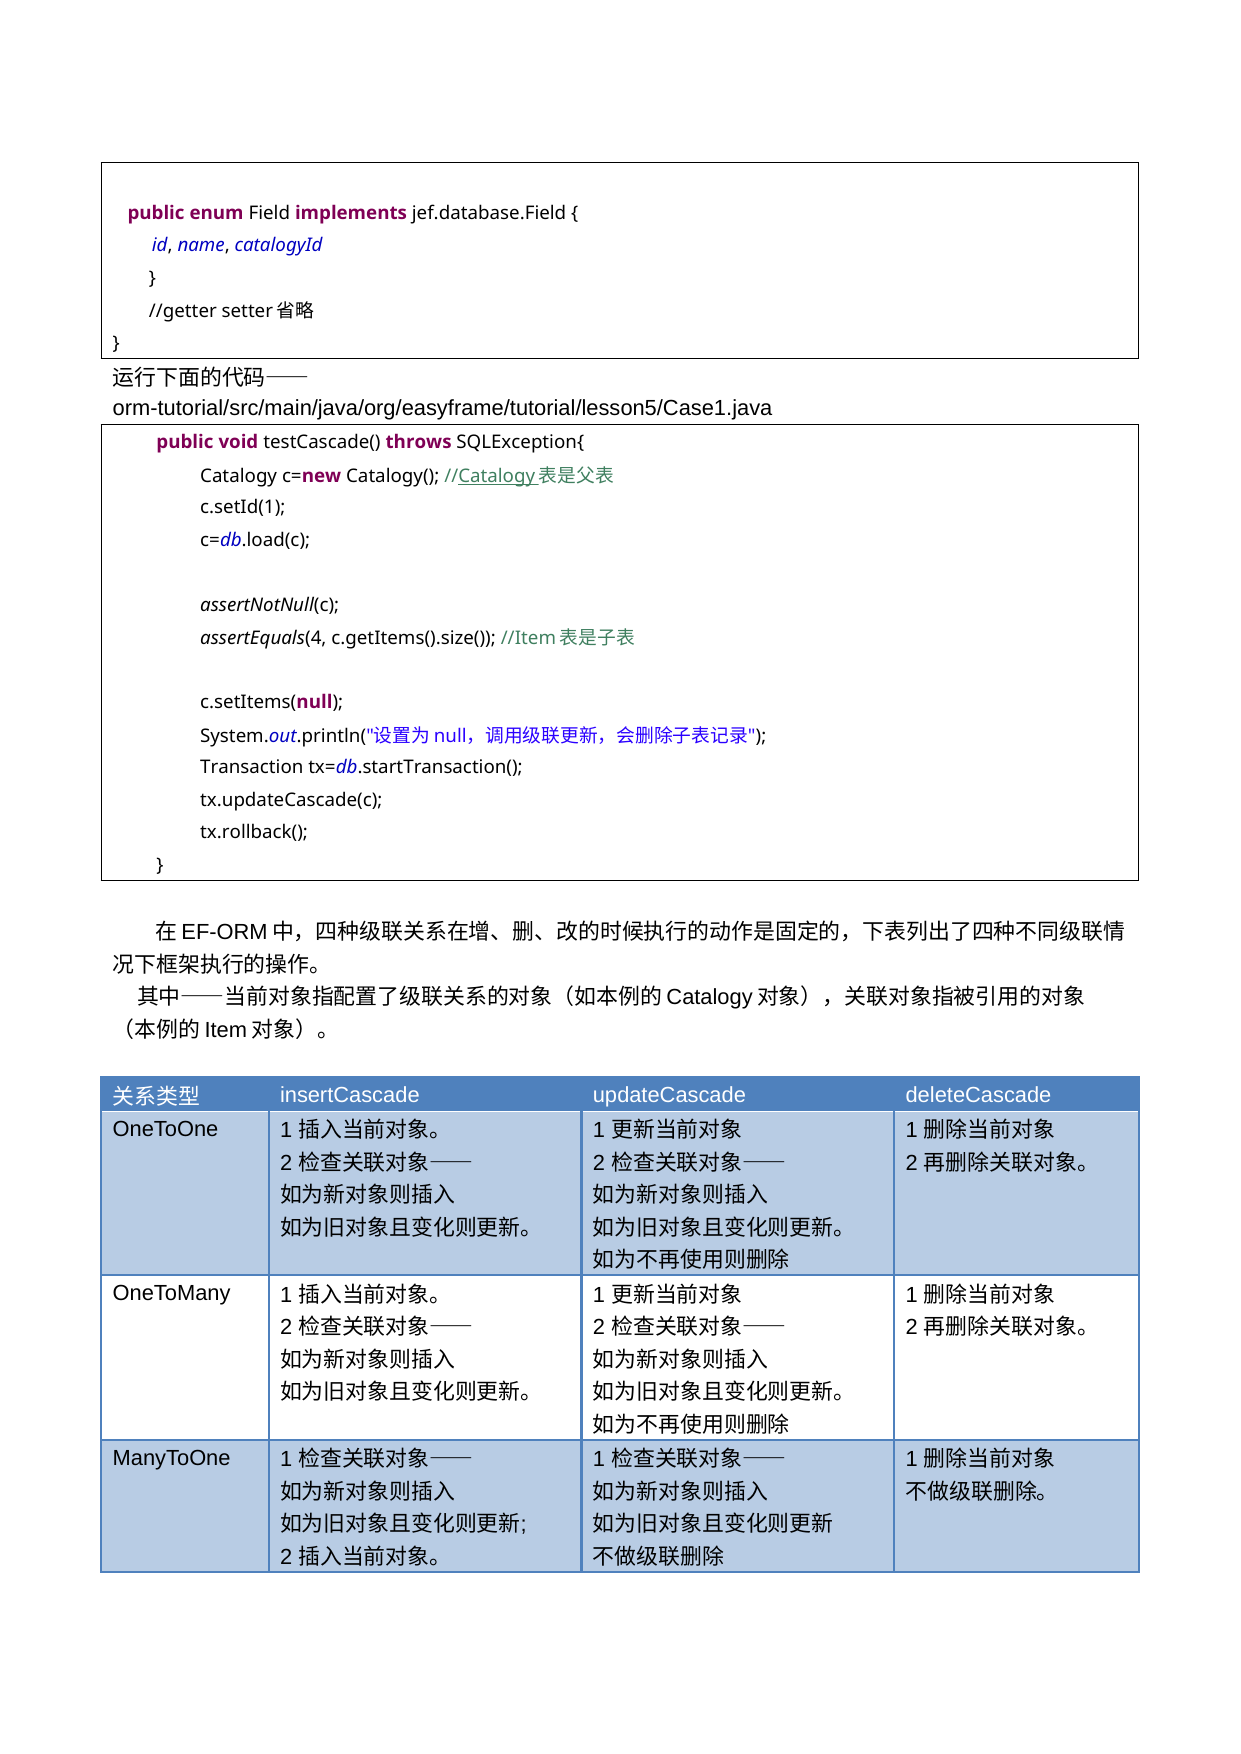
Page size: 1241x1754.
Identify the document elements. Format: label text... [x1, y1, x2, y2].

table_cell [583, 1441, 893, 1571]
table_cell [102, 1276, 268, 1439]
text 在EF-ORM中，四种级联关系在增、删、改的时候执行的动作是固定的，下表列出了四种不同级联情况下框架执行的操作。 [112, 914, 1128, 979]
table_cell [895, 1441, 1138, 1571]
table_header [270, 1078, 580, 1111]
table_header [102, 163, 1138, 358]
text orm-tutorial/src/main/java/org/easyframe/tutorial/lesson5/Case1.java [112, 392, 1128, 424]
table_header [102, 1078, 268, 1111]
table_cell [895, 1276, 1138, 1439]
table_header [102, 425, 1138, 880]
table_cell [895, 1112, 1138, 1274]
text 其中——当前对象指配置了级联关系的对象（如本例的Catalogy对象），关联对象指被引用的对象（本例的Item对象）。 [112, 979, 1128, 1044]
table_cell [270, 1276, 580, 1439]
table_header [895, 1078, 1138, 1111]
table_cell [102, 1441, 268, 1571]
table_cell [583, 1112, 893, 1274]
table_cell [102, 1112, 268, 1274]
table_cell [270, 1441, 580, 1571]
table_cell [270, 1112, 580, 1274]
text 运行下面的代码—— [112, 359, 1128, 392]
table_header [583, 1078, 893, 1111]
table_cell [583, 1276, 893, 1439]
